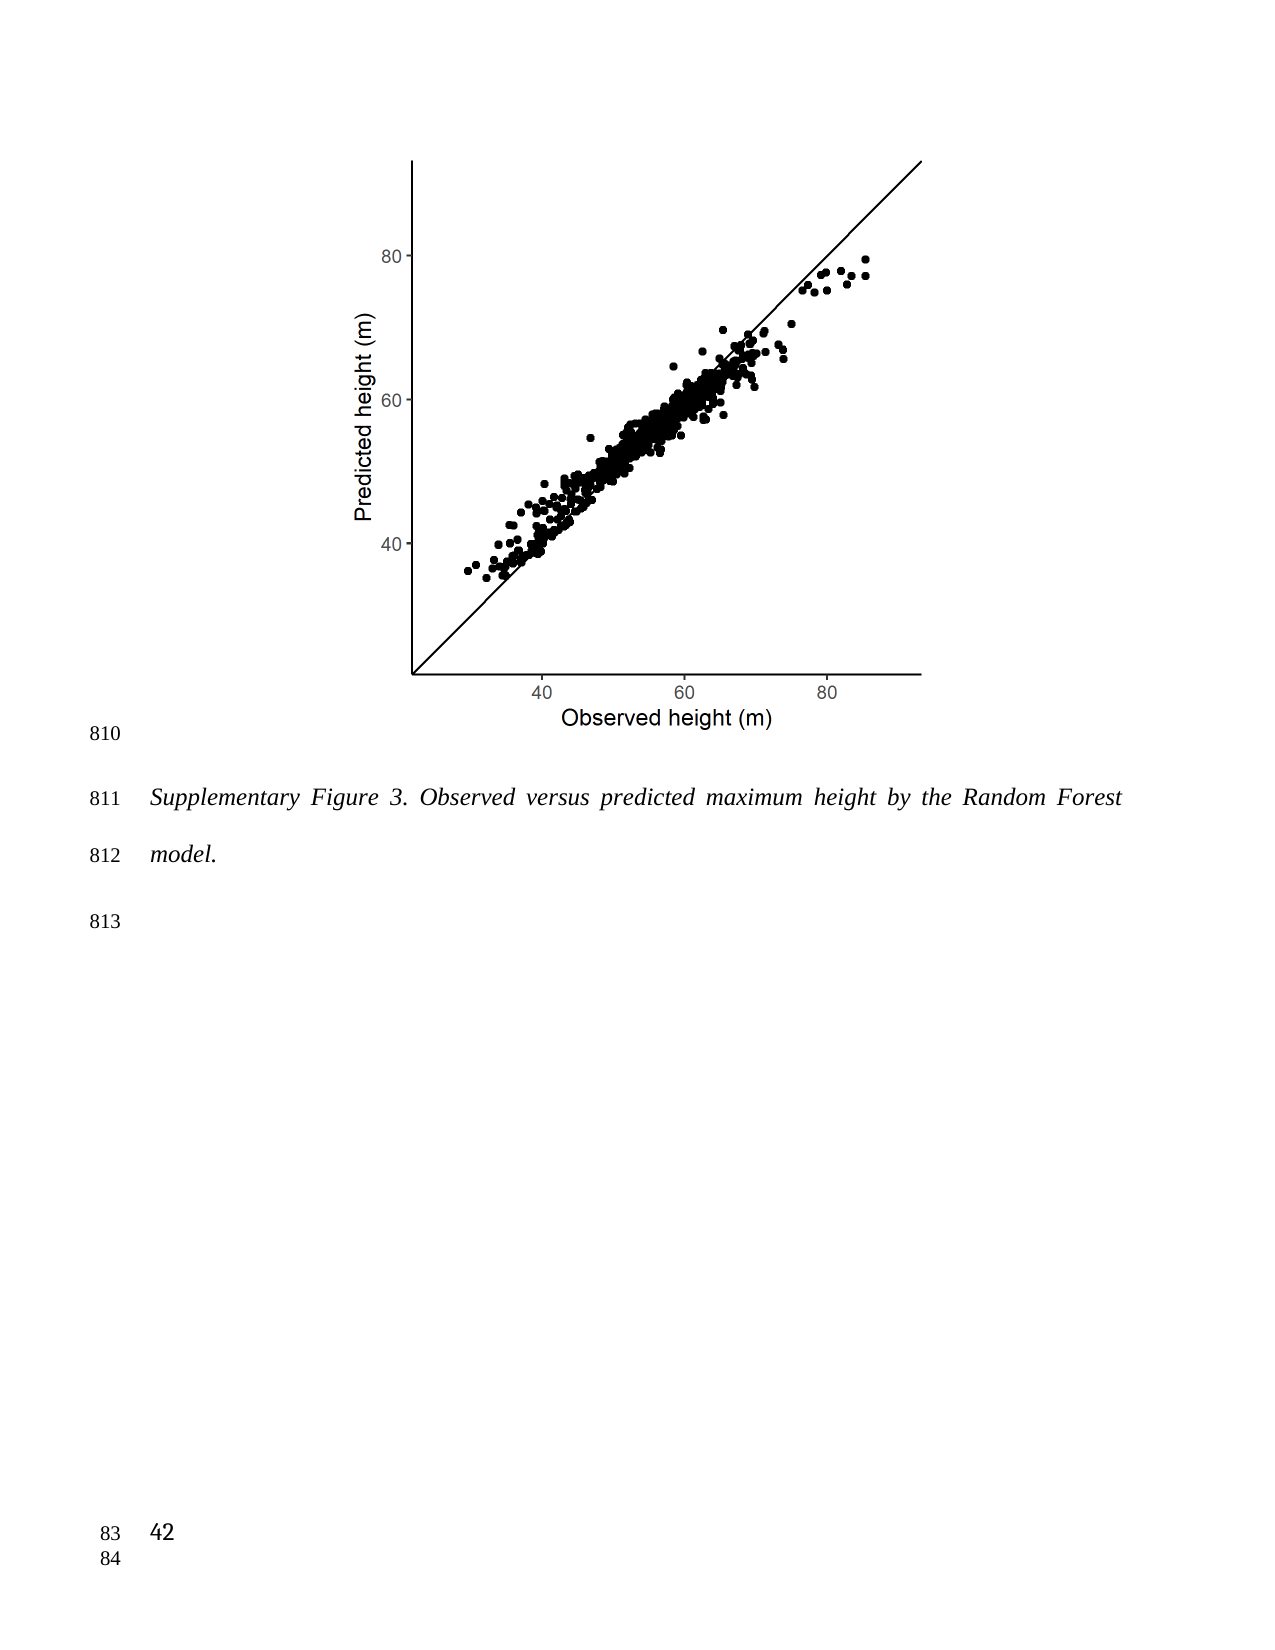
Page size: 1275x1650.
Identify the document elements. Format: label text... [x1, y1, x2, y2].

picture [342, 150, 933, 741]
text Supplementary Figure 3. Observed versus predicted maximum height by the Random Forest model. [150, 782, 1125, 868]
